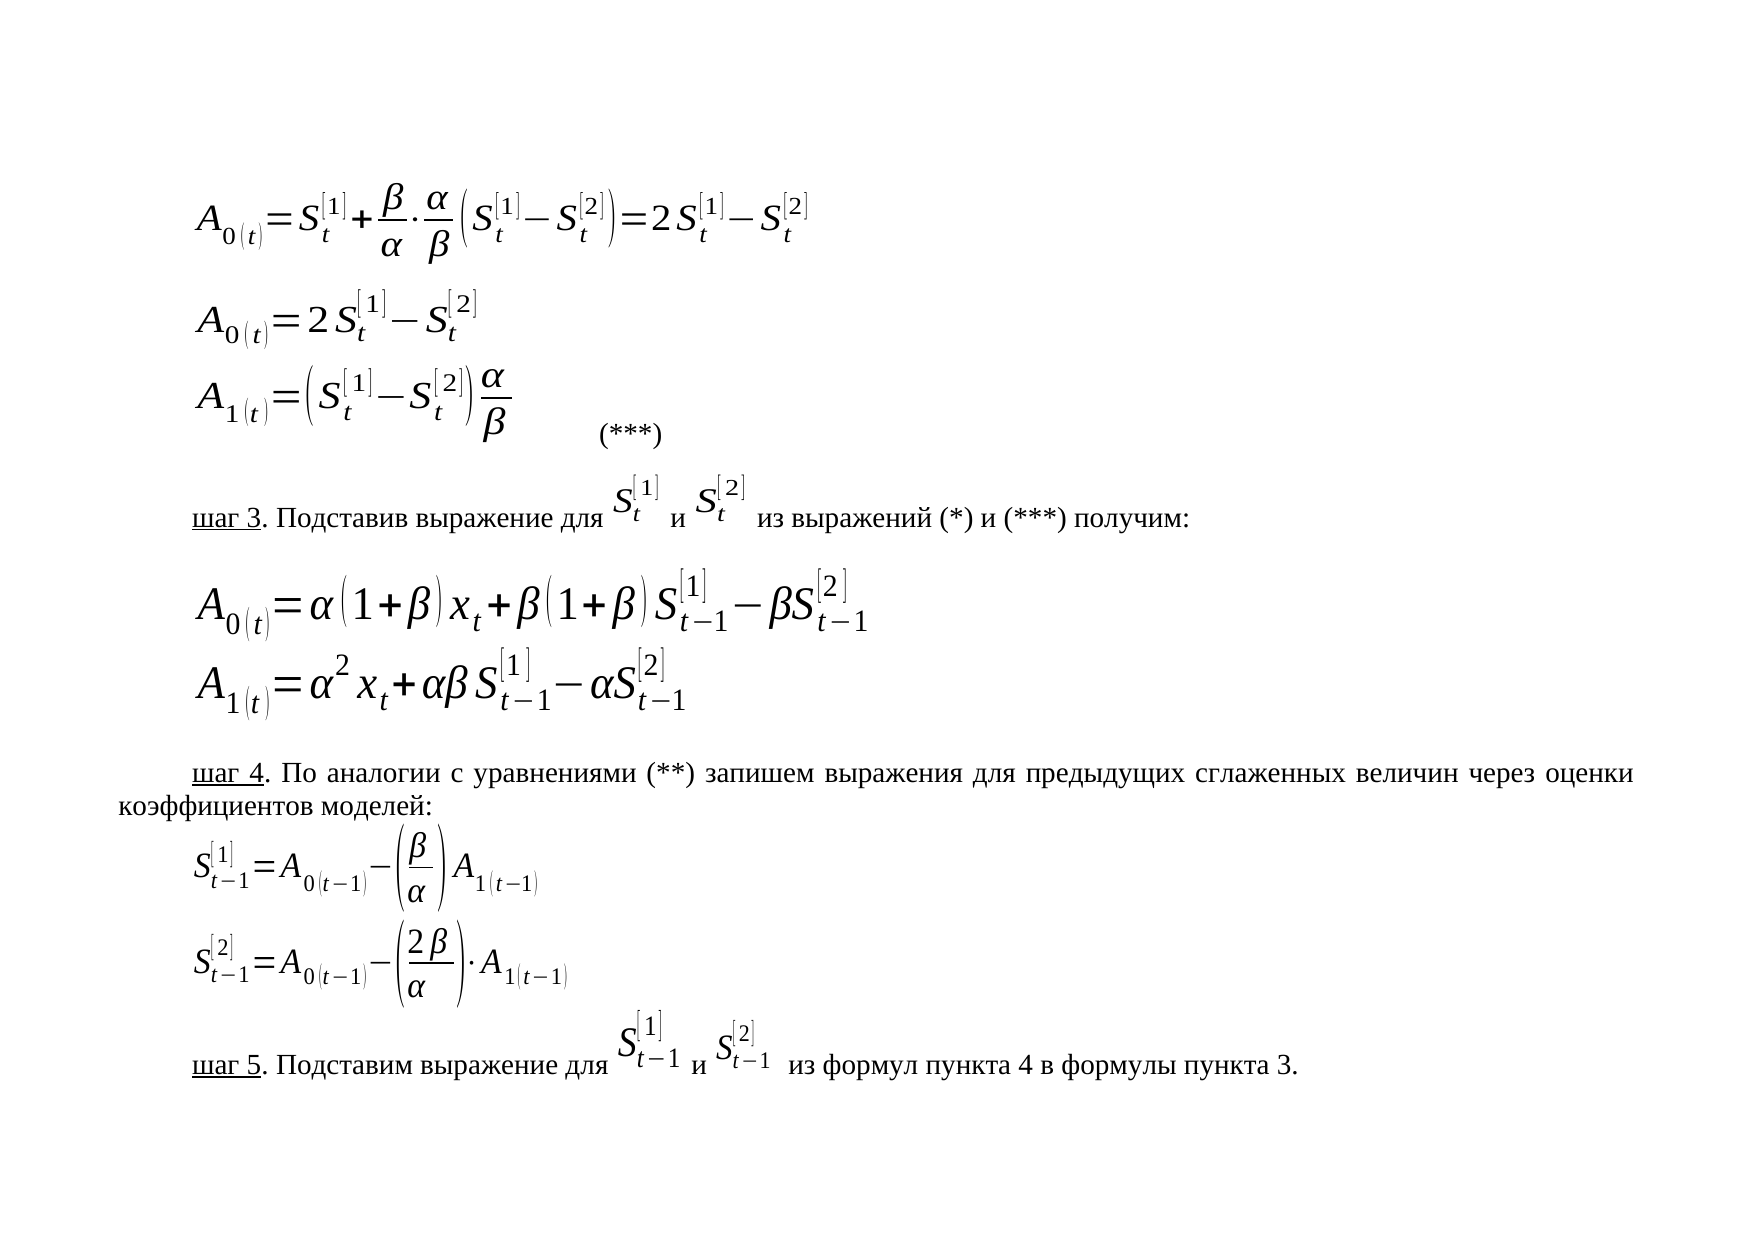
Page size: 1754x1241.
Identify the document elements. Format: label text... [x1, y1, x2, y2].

text (***) [118, 289, 1636, 449]
text шаг 4. По аналогии с уравнениями (**) запишем выражения для предыдущих сглаженных величин через оценки коэффициентов моделей: [118, 755, 1636, 822]
text шаг 5. Подставим выражение для и из формул пункта 4 в формулы пункта 3. [118, 1009, 1636, 1081]
text шаг 3. Подставив выражение для и из выражений (*) и (***) получим: [118, 474, 1636, 533]
